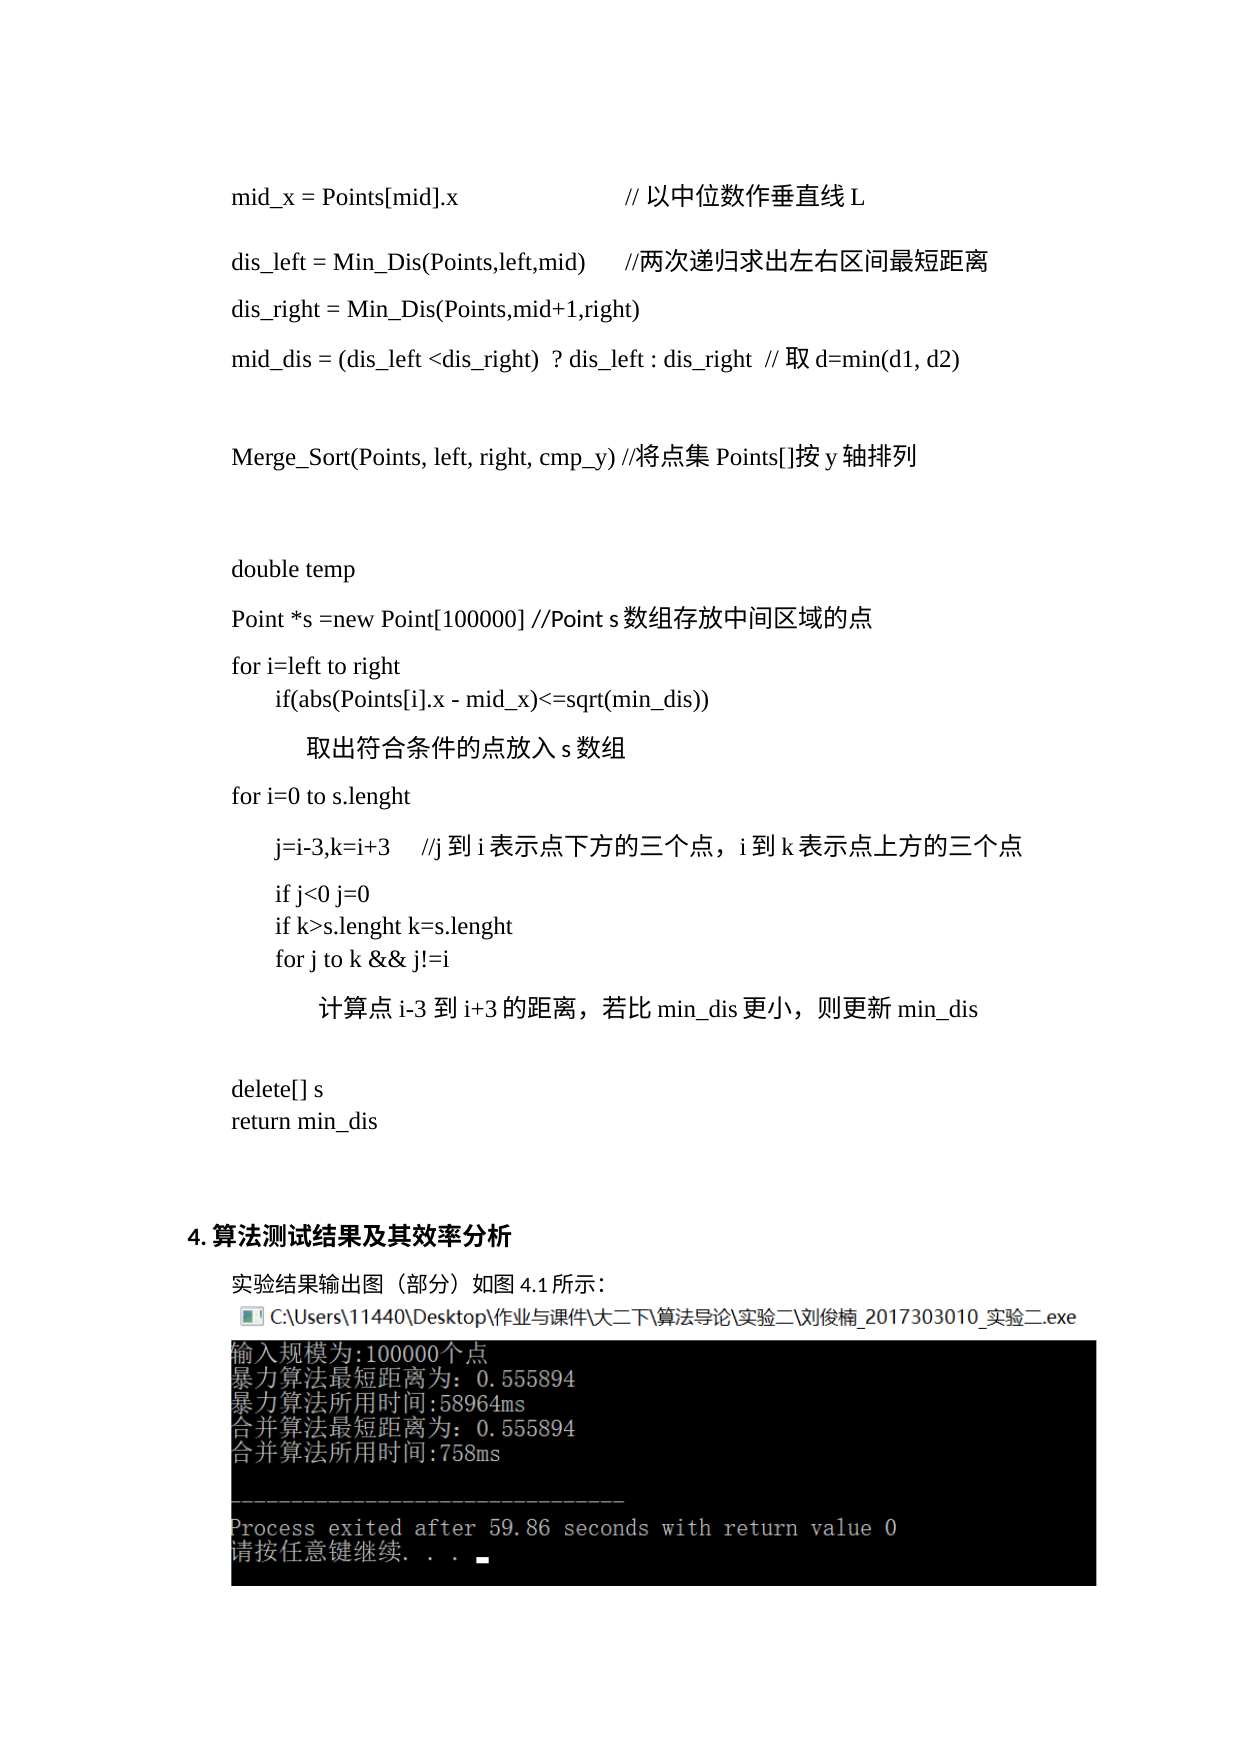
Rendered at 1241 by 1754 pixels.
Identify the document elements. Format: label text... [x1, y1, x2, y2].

text 取出符合条件的点放入s数组 [231, 714, 1053, 779]
text if(abs(Points[i].x - mid_x)<=sqrt(min_dis)) [231, 682, 1053, 714]
text if j<0 j=0 [231, 877, 1053, 909]
text Point *s =new Point[100000] //Point s数组存放中间区域的点 [187, 584, 1053, 649]
text return min_dis [187, 1104, 1053, 1137]
picture [231, 1299, 1097, 1586]
text 计算点i-3 到 i+3的距离，若比min_dis更小，则更新min_dis [275, 974, 1053, 1039]
text for i=left to right [187, 649, 1053, 682]
text if k>s.lenght k=s.lenght [231, 909, 1053, 942]
text double temp [187, 552, 1053, 584]
text for i=0 to s.lenght [187, 779, 1053, 812]
text dis_left = Min_Dis(Points,left,mid) //两次递归求出左右区间最短距离 [187, 227, 1053, 292]
text delete[] s [187, 1072, 1053, 1104]
text Merge_Sort(Points, left, right, cmp_y) //将点集Points[]按y轴排列 [187, 422, 1053, 487]
list 算法测试结果及其效率分析 [187, 1202, 1053, 1267]
text mid_dis = (dis_left <dis_right) ? dis_left : dis_right // 取d=min(d1, d2) [187, 324, 1053, 389]
text 实验结果输出图（部分）如图4.1所示： [187, 1267, 1053, 1299]
text dis_right = Min_Dis(Points,mid+1,right) [187, 292, 1053, 324]
text for j to k && j!=i [231, 942, 1053, 974]
text j=i-3,k=i+3 //j到i表示点下方的三个点，i到k表示点上方的三个点 [231, 812, 1053, 877]
text mid_x = Points[mid].x // 以中位数作垂直线L [187, 162, 1053, 227]
